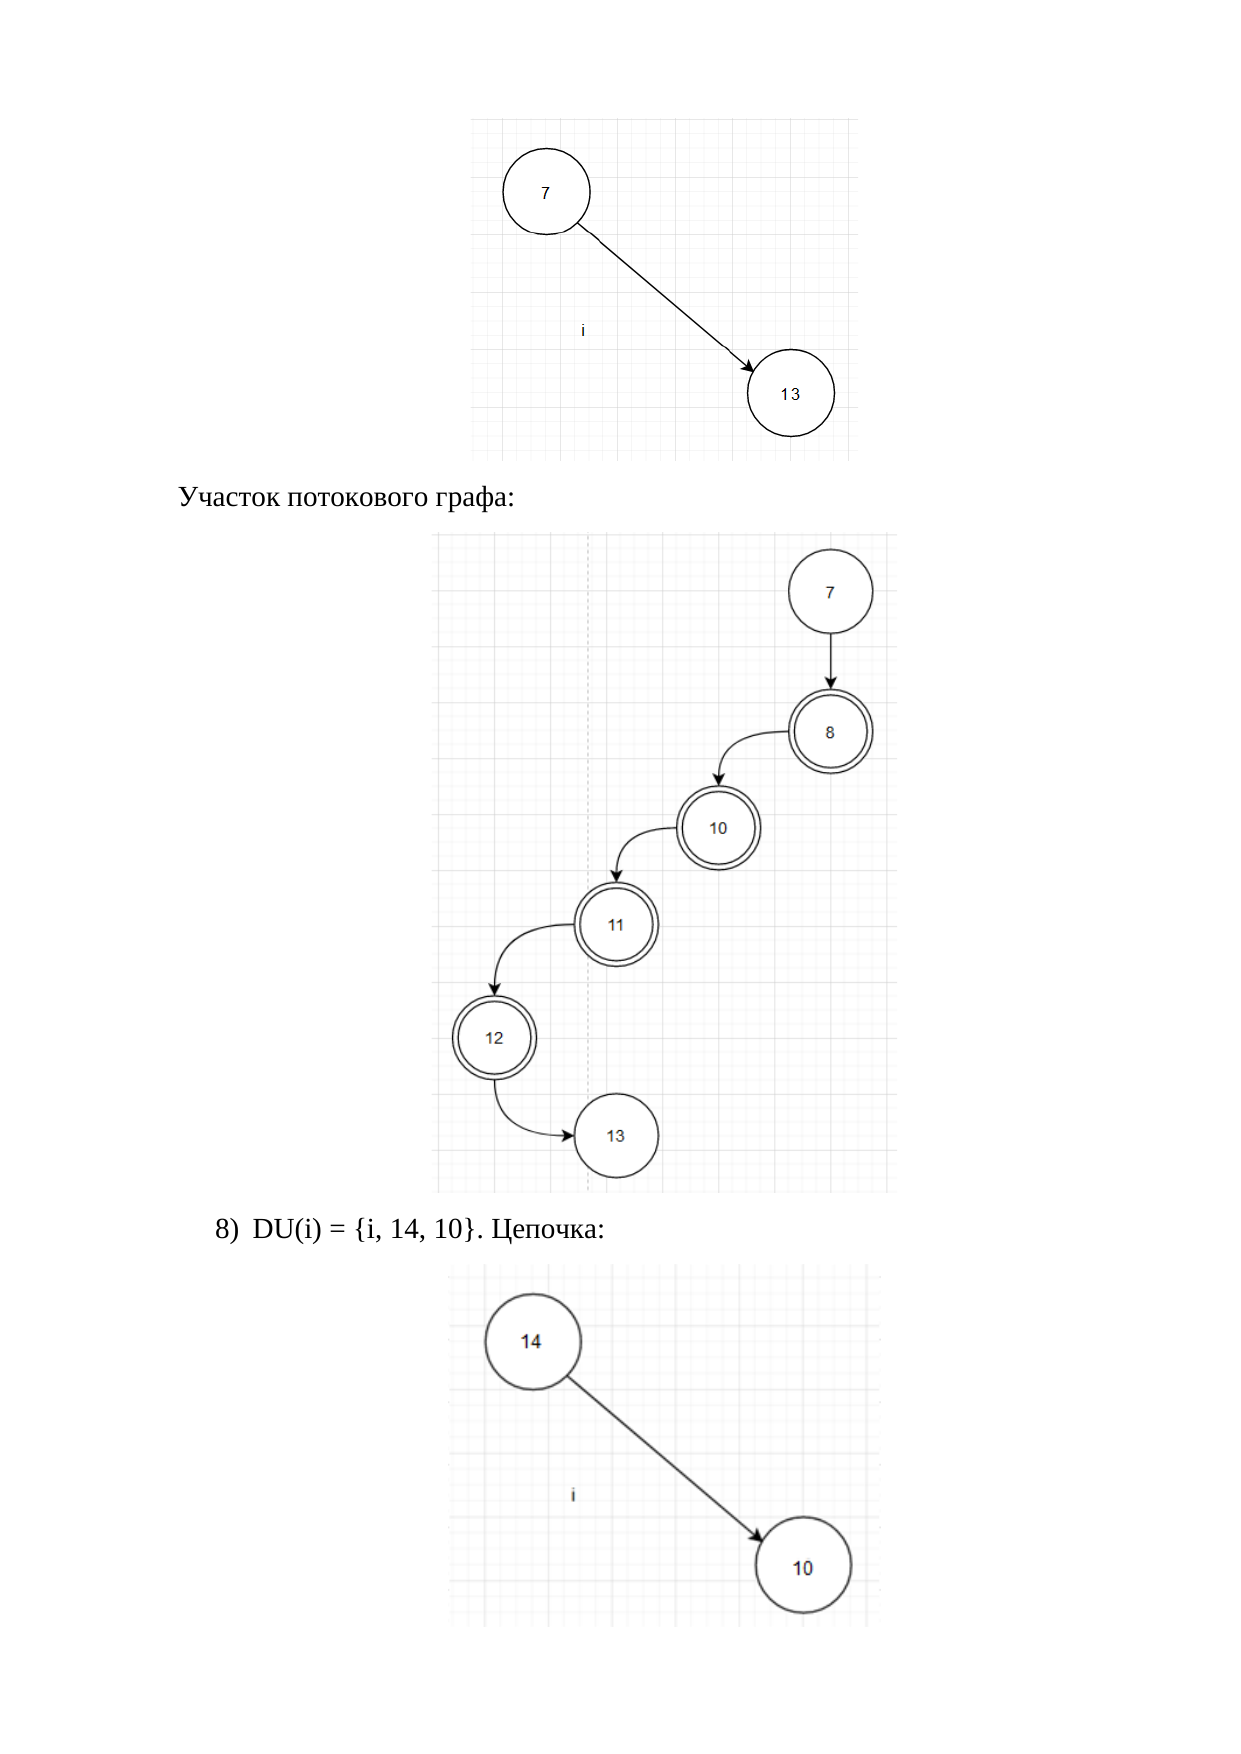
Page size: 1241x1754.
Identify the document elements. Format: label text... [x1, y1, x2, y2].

list DU(i) = {i, 14, 10}. Цепочка: [215, 1212, 1152, 1245]
picture [431, 532, 898, 1193]
list Участок потокового графа: [177, 479, 1152, 513]
picture [470, 118, 859, 461]
picture [448, 1264, 881, 1627]
